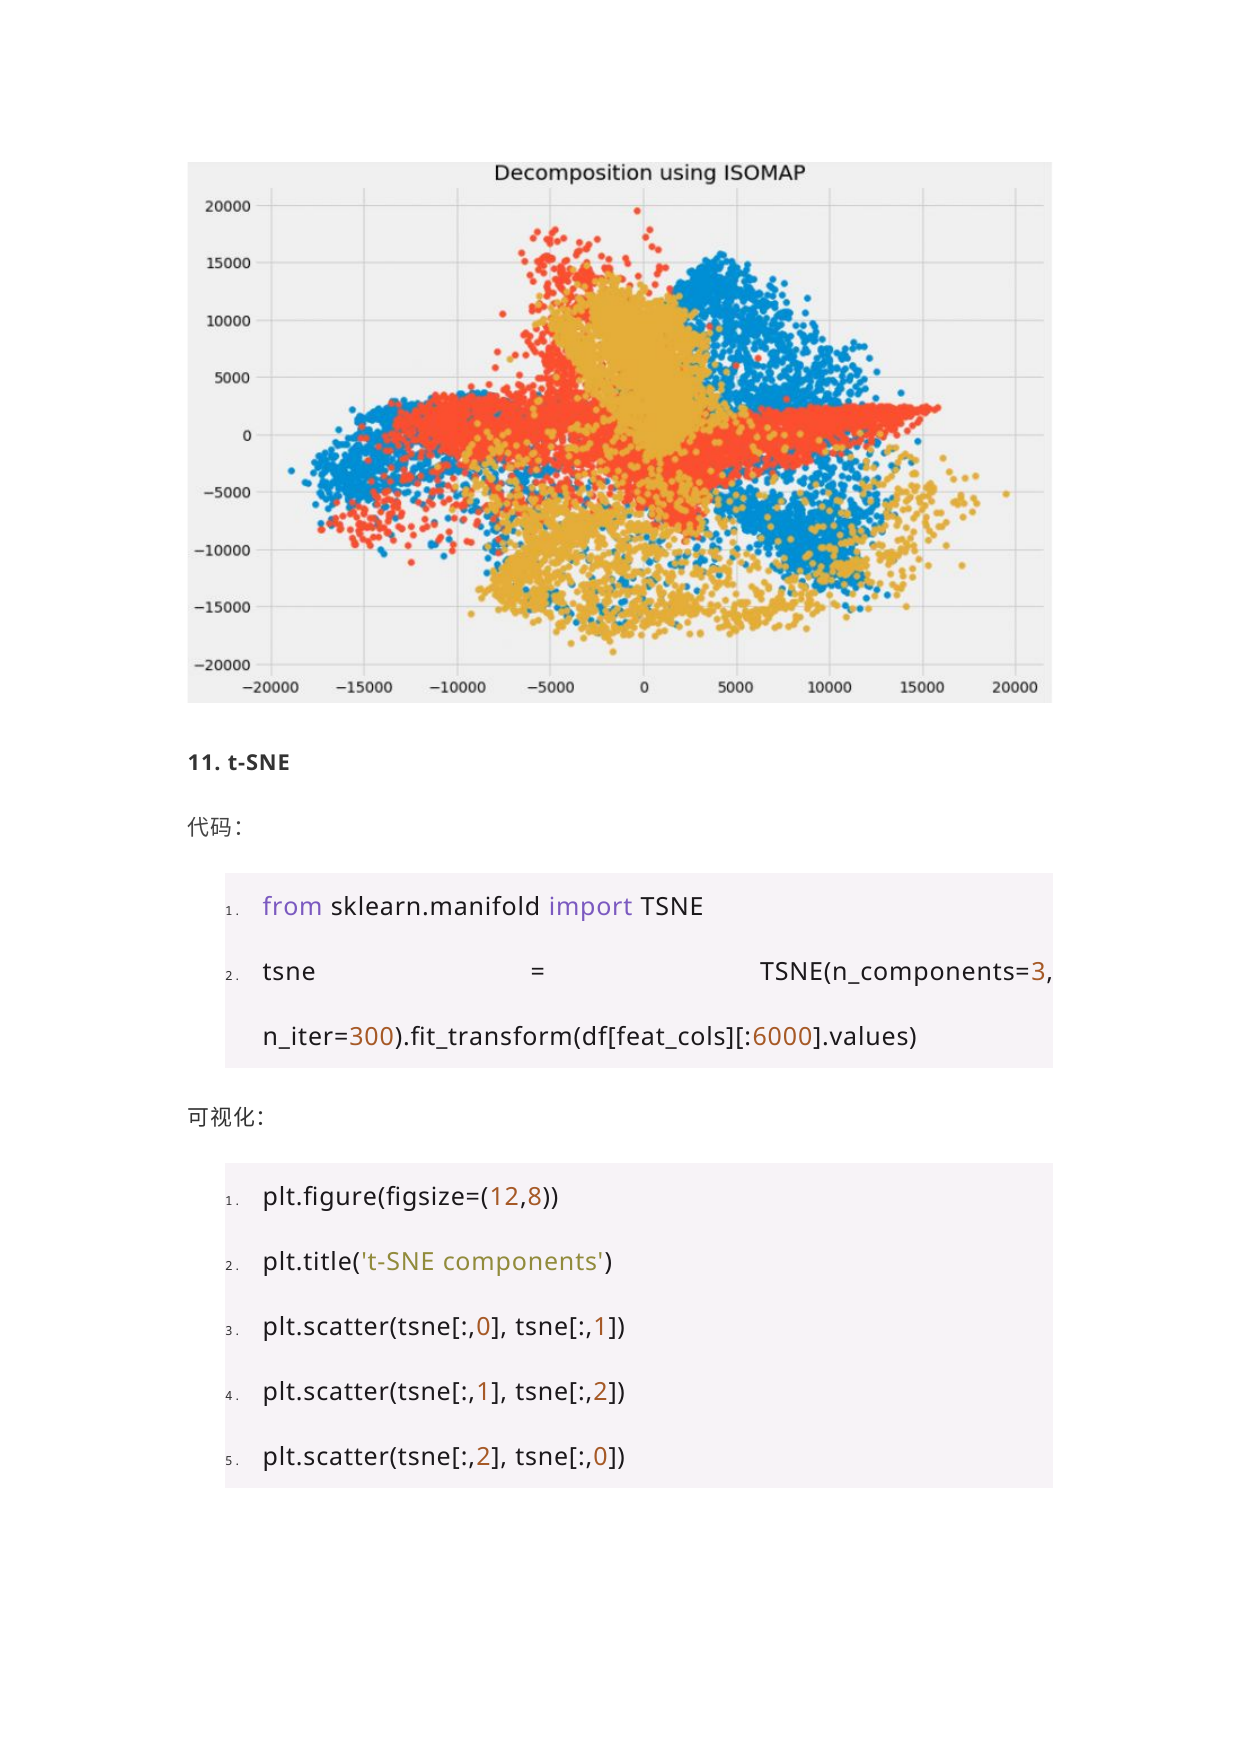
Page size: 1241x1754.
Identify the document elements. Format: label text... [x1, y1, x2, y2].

picture [187, 162, 1053, 703]
list plt.title('t-SNE components') [225, 1228, 1053, 1293]
list plt.scatter(tsne[:,0], tsne[:,1]) [225, 1293, 1053, 1358]
list plt.scatter(tsne[:,2], tsne[:,0]) [225, 1423, 1053, 1488]
text 代码： [187, 809, 1053, 842]
list tsne = TSNE(n_components=3, n_iter=300).fit_transform(df[feat_cols][:6000].values) [225, 938, 1053, 1068]
list from sklearn.manifold import TSNE [225, 873, 1053, 938]
list plt.figure(figsize=(12,8)) [225, 1163, 1053, 1228]
list plt.scatter(tsne[:,1], tsne[:,2]) [225, 1358, 1053, 1423]
text 可视化： [187, 1099, 1053, 1132]
text 11. t-SNE [187, 746, 1053, 778]
